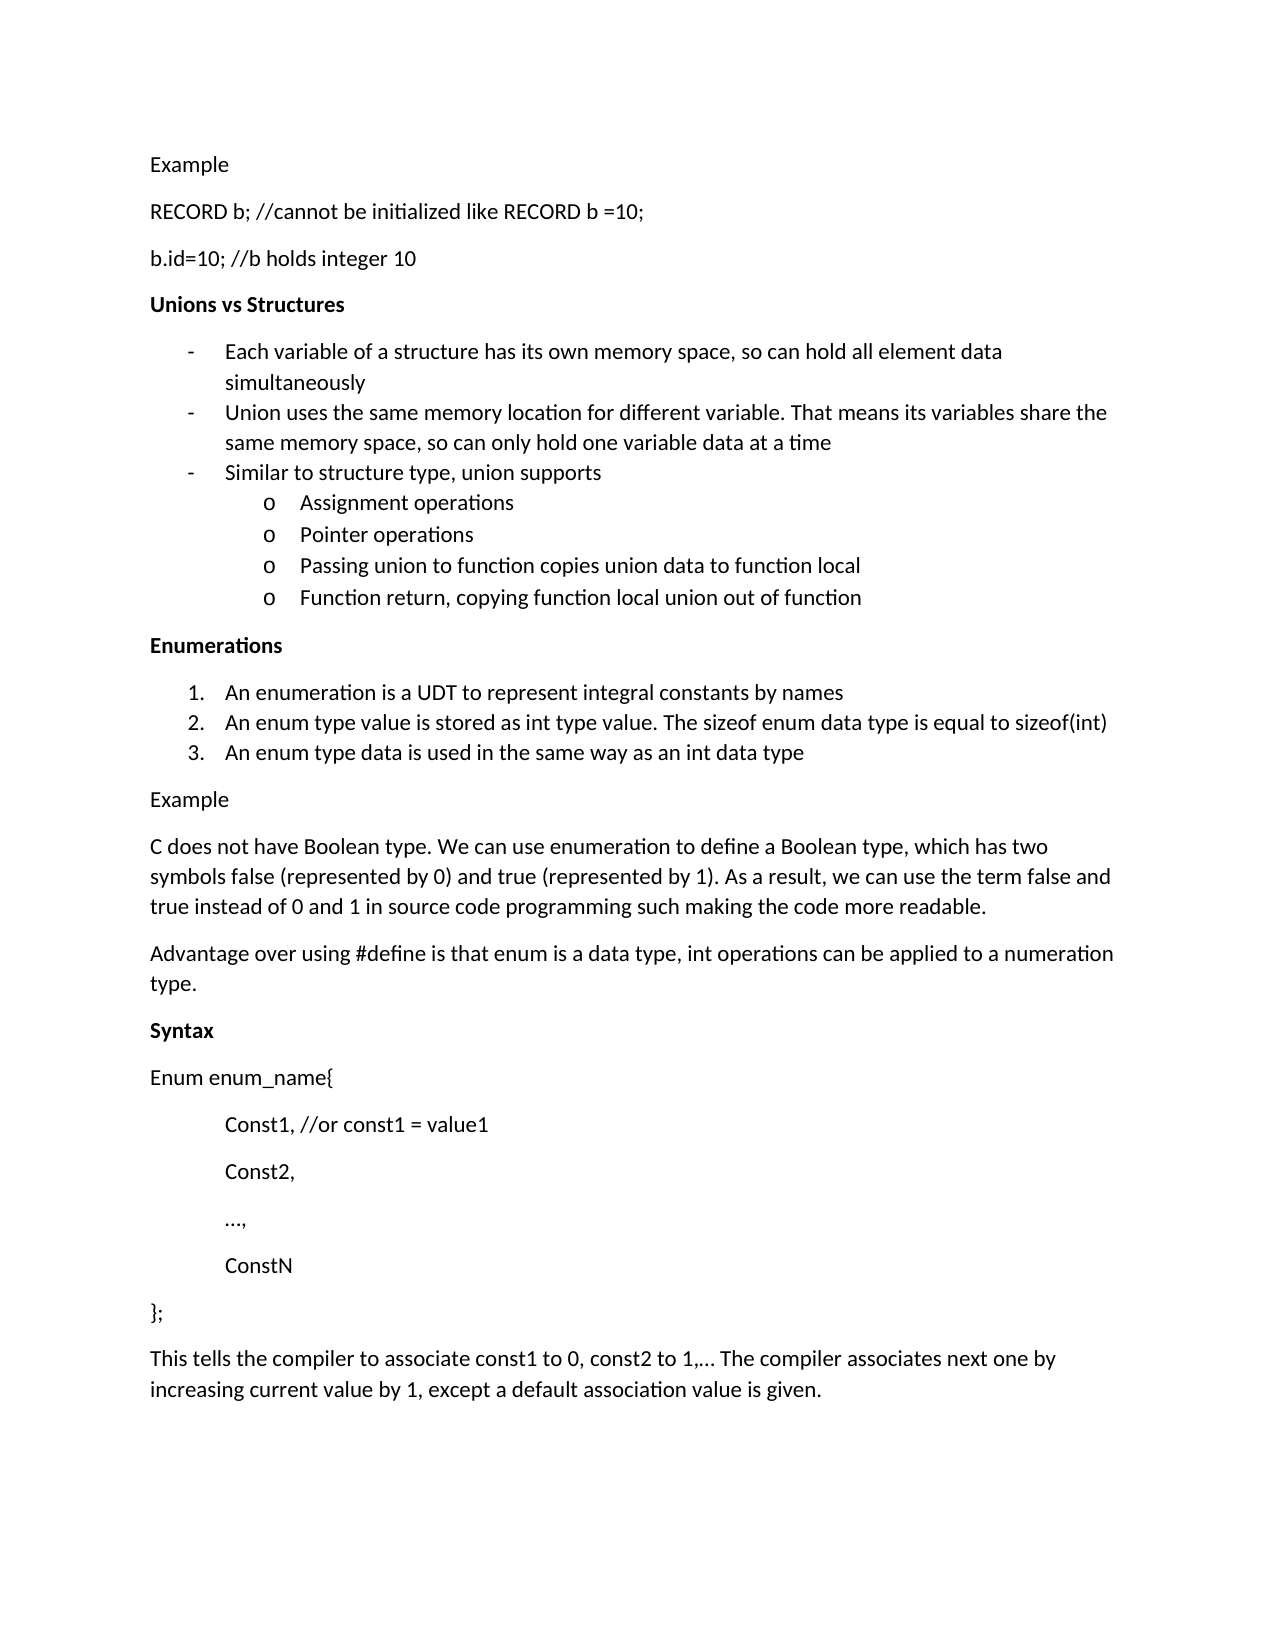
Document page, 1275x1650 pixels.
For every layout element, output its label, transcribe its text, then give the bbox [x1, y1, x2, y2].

text Example [150, 150, 1125, 178]
text This tells the compiler to associate const1 to 0, const2 to 1,… The compiler associates next one by increasing current value by 1, except a default association value is given. [150, 1344, 1125, 1403]
list Union uses the same memory location for different variable. That means its variables share the same memory space, so can only hold one variable data at a time [187, 398, 1125, 456]
text }; [150, 1298, 1125, 1326]
text Unions vs Structures [150, 291, 1125, 319]
text Enumerations [150, 631, 1125, 659]
list An enum type data is used in the same way as an int data type [187, 738, 1125, 766]
text Advantage over using #define is that enum is a data type, int operations can be applied to a numeration type. [150, 939, 1125, 998]
text …, [150, 1204, 1125, 1232]
text RECORD b; //cannot be initialized like RECORD b =10; [150, 197, 1125, 225]
text Enum enum_name{ [150, 1063, 1125, 1091]
list Function return, copying function local union out of function [262, 583, 1125, 612]
list An enumeration is a UDT to represent integral constants by names [187, 678, 1125, 706]
list An enum type value is stored as int type value. The sizeof enum data type is equal to sizeof(int) [187, 708, 1125, 736]
text Syntax [150, 1016, 1125, 1044]
list Each variable of a structure has its own memory space, so can hold all element data simultaneously [187, 337, 1125, 396]
text Const2, [150, 1157, 1125, 1185]
list Passing union to function copies union data to function local [262, 551, 1125, 581]
text Const1, //or const1 = value1 [150, 1110, 1125, 1138]
list Similar to structure type, union supports [187, 458, 1125, 486]
text C does not have Boolean type. We can use enumeration to define a Boolean type, which has two symbols false (represented by 0) and true (represented by 1). As a result, we can use the term false and true instead of 0 and 1 in source code programming such making the code more readable. [150, 832, 1125, 921]
text ConstN [150, 1251, 1125, 1279]
list Pointer operations [262, 520, 1125, 549]
text b.id=10; //b holds integer 10 [150, 244, 1125, 272]
text Example [150, 785, 1125, 813]
list Assignment operations [262, 488, 1125, 518]
